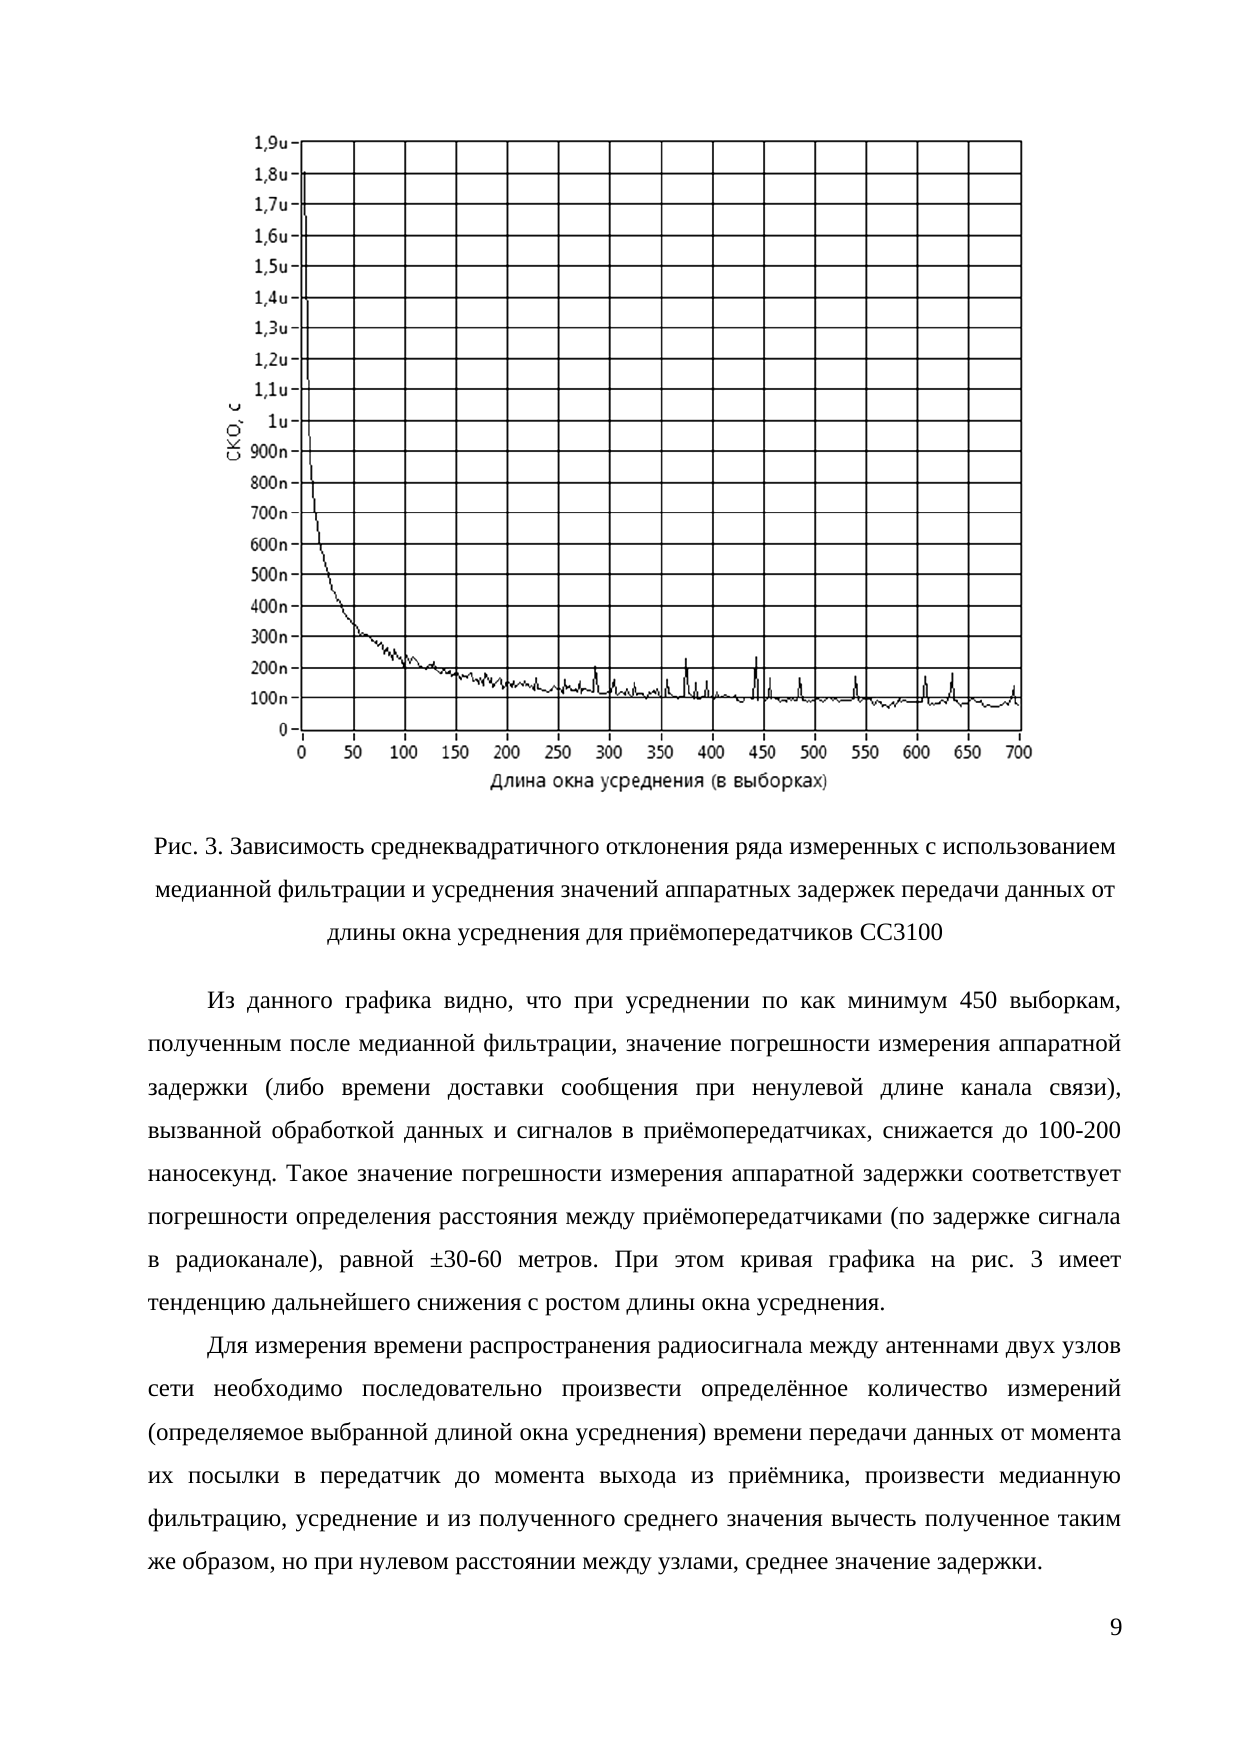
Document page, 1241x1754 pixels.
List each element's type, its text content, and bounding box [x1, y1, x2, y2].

text Из данного графика видно, что при усреднении по как минимум 450 выборкам, полученным после медианной фильтрации, значение погрешности измерения аппаратной задержки (либо времени доставки сообщения при ненулевой длине канала связи), вызванной обработкой данных и сигналов в приёмопередатчиках, снижается до 100-200 наносекунд. Такое значение погрешности измерения аппаратной задержки соответствует погрешности определения расстояния между приёмопередатчиками (по задержке сигнала в радиоканале), равной ±30-60 метров. При этом кривая графика на рис. 3 имеет тенденцию дальнейшего снижения с ростом длины окна усреднения. [148, 985, 1122, 1316]
text Для измерения времени распространения радиосигнала между антеннами двух узлов сети необходимо последовательно произвести определённое количество измерений (определяемое выбранной длиной окна усреднения) времени передачи данных от момента их посылки в передатчик до момента выхода из приёмника, произвести медианную фильтрацию, усреднение и из полученного среднего значения вычесть полученное таким же образом, но при нулевом расстоянии между узлами, среднее значение задержки. [148, 1330, 1122, 1575]
text Рис. 3. Зависимость среднеквадратичного отклонения ряда измеренных с использованием медианной фильтрации и усреднения значений аппаратных задержек передачи данных от длины окна усреднения для приёмопередатчиков CC3100 [148, 831, 1122, 946]
picture [201, 118, 1069, 802]
